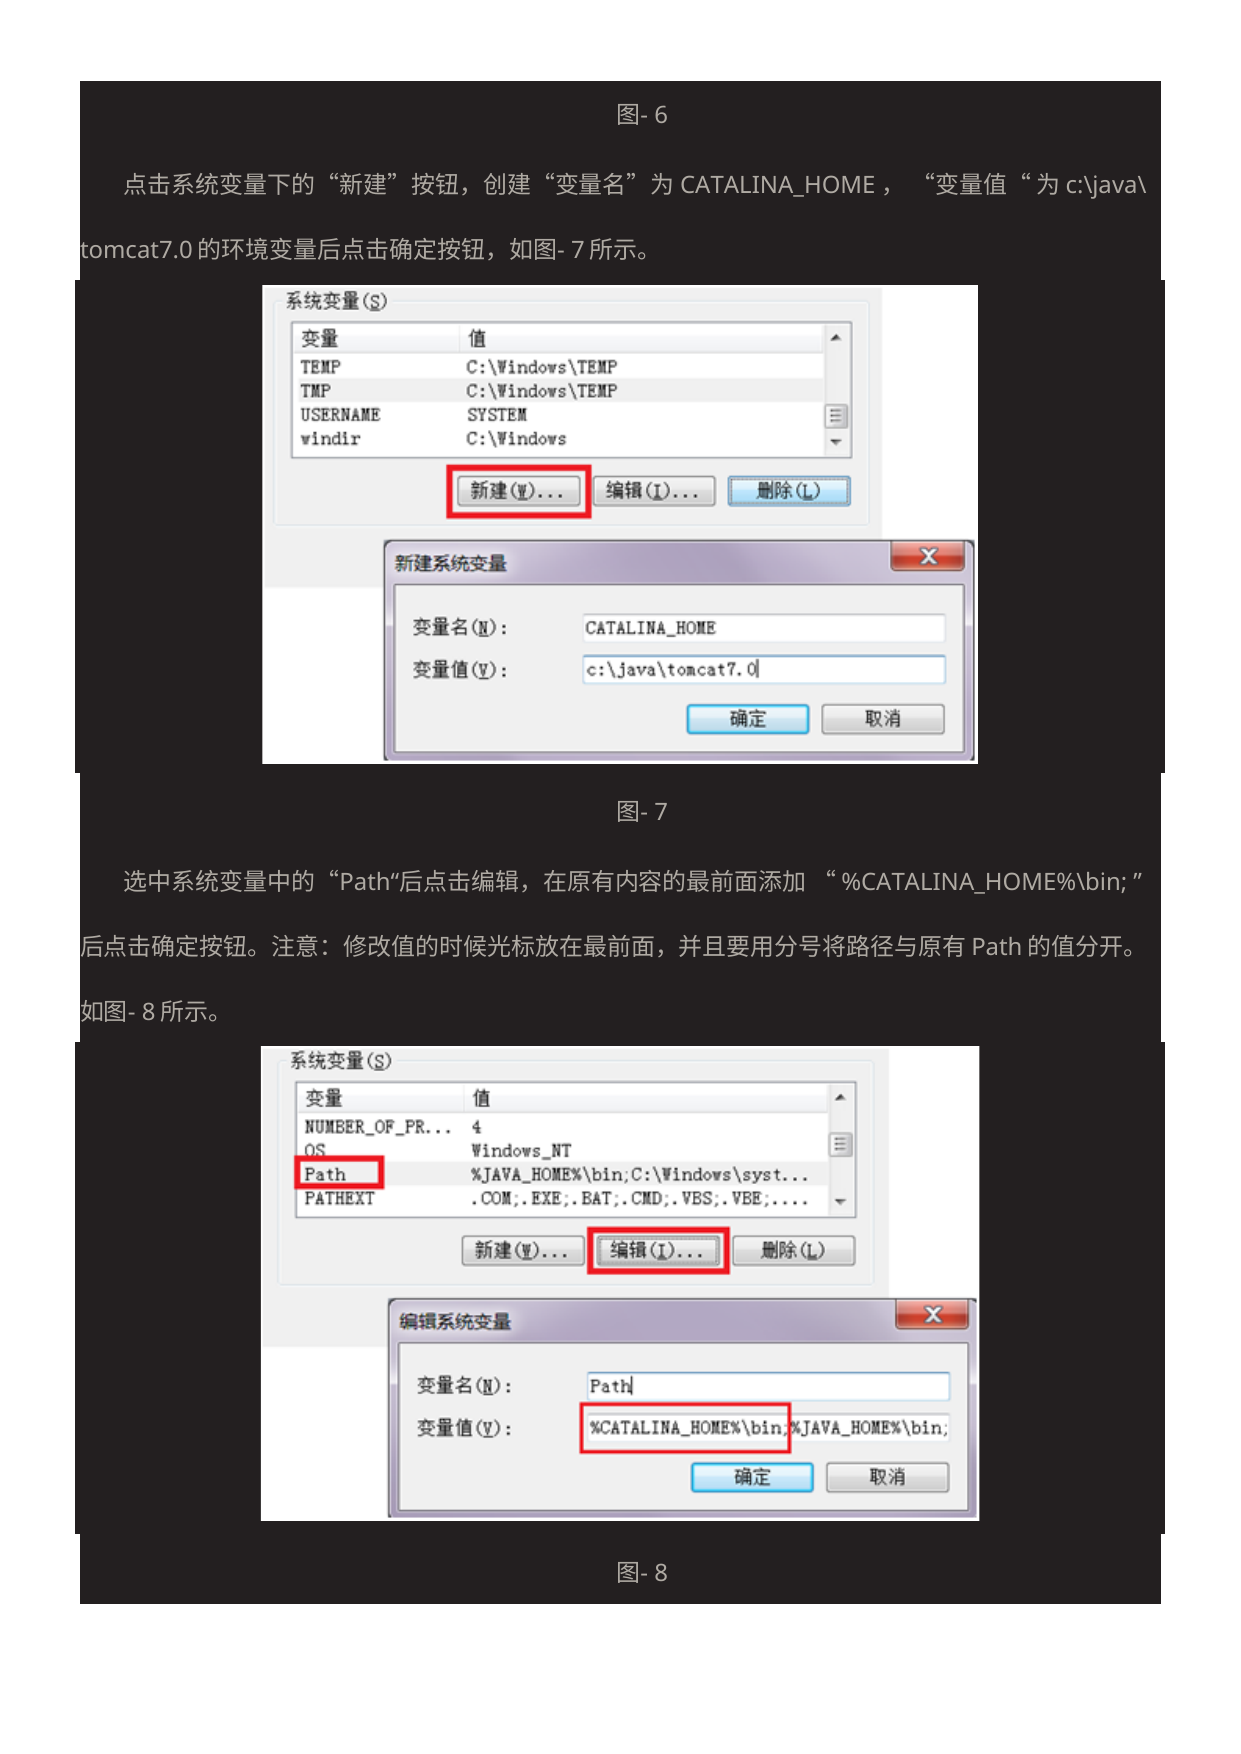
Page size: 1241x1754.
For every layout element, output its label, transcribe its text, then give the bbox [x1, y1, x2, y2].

text 图- 6 [80, 81, 1161, 146]
text 点击系统变量下的“新建”按钮，创建“变量名”为 CATALINA_HOME ， “变量值“ 为 c:\java\tomcat7.0的环境变量后点击确定按钮，如图- 7所示。 [80, 150, 1161, 280]
picture [260, 1046, 980, 1521]
text 图- 7 [80, 777, 1161, 842]
text 图- 8 [80, 1539, 1161, 1604]
picture [262, 285, 978, 764]
text 选中系统变量中的“Path“后点击编辑，在原有内容的最前面添加 “ %CATALINA_HOME%\bin; ” 后点击确定按钮。注意：修改值的时候光标放在最前面，并且要用分号将路径与原有Path的值分开。如图- 8所示。 [80, 847, 1161, 1042]
